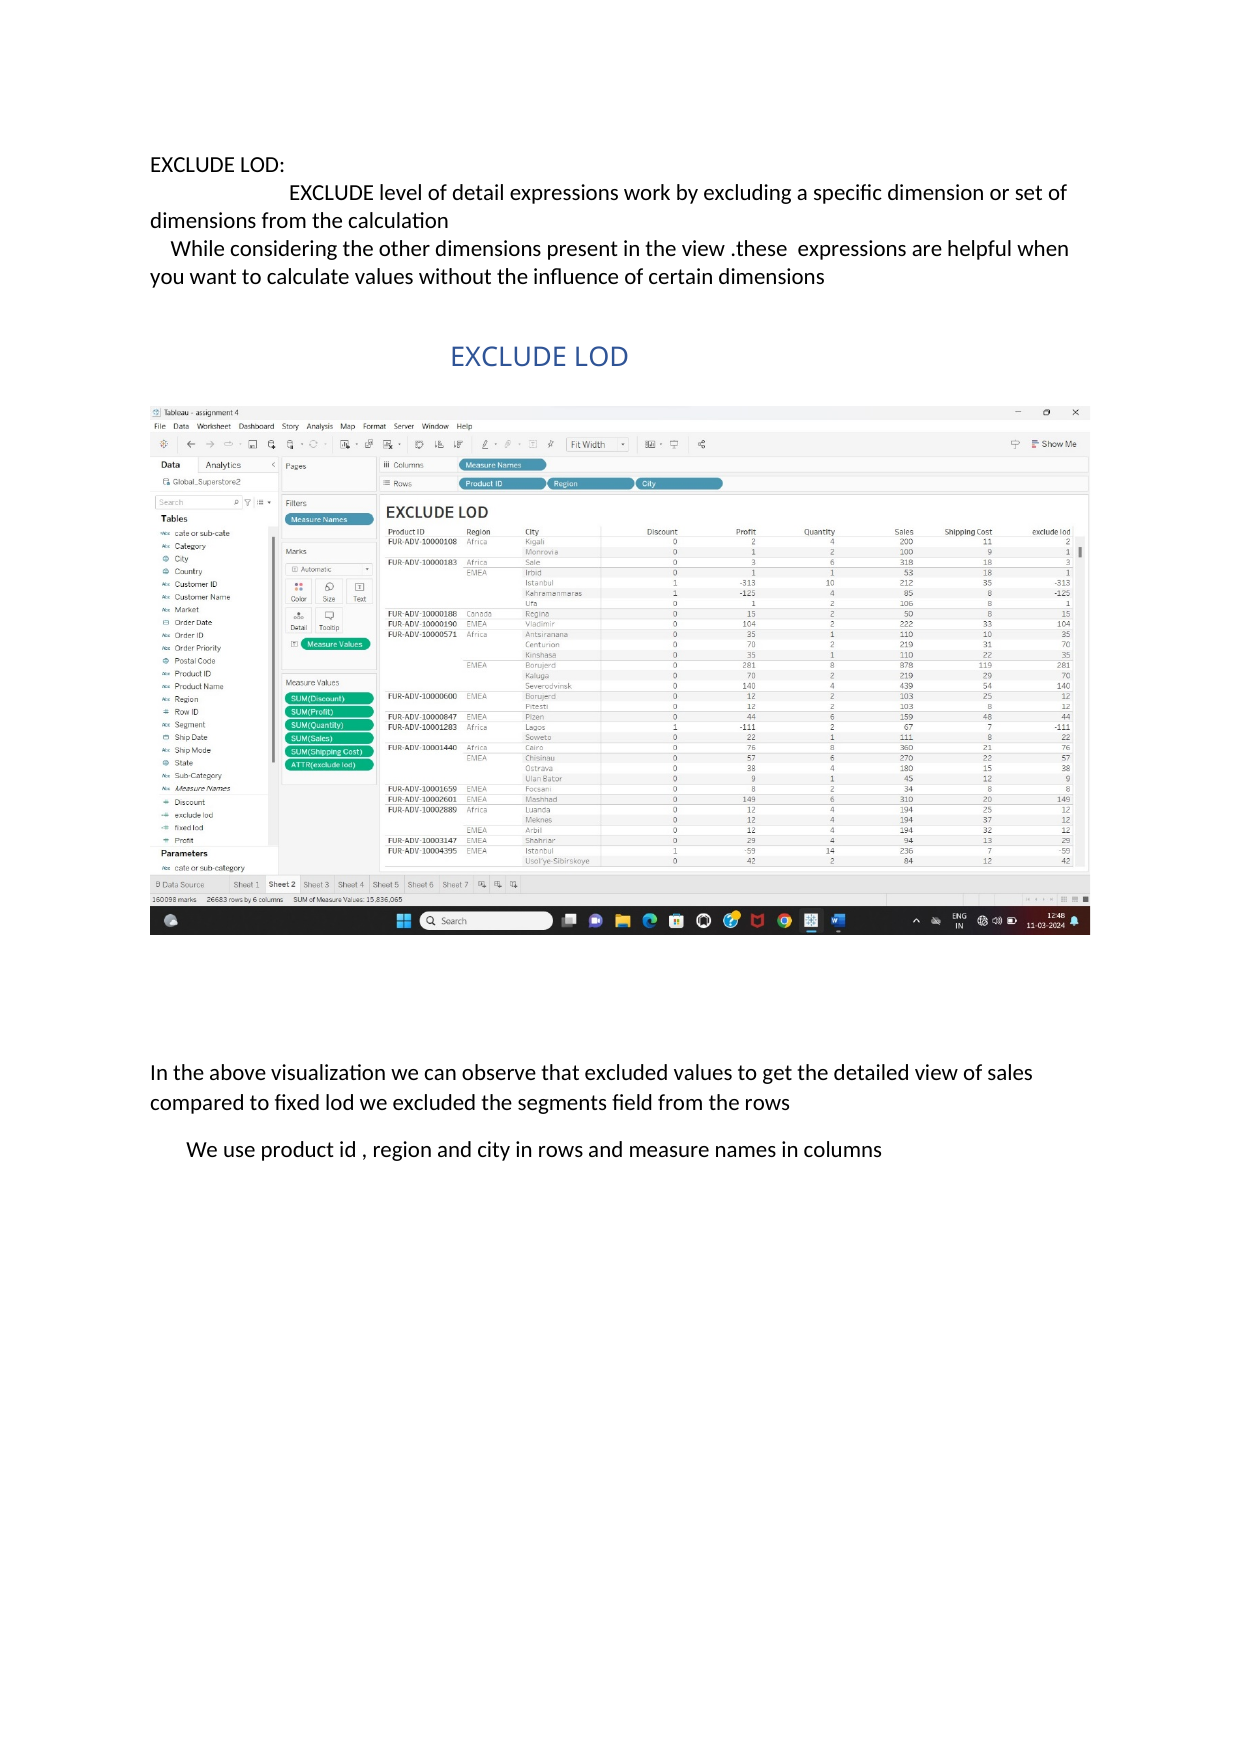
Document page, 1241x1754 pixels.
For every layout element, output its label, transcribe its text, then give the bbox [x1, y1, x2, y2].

subtitle EXCLUDE LOD [150, 337, 1090, 374]
text EXCLUDE LOD: [150, 150, 1090, 178]
text In the above visualization we can observe that excluded values to get the detailed view of sales compared to fixed lod we excluded the segments field from the rows [150, 1058, 1090, 1116]
picture [150, 406, 1091, 935]
text EXCLUDE level of detail expressions work by excluding a specific dimension or set of dimensions from the calculation [150, 178, 1090, 234]
text While considering the other dimensions present in the view .these expressions are helpful when you want to calculate values without the influence of certain dimensions [150, 234, 1090, 290]
text We use product id , region and city in rows and measure names in columns [150, 1135, 1090, 1163]
